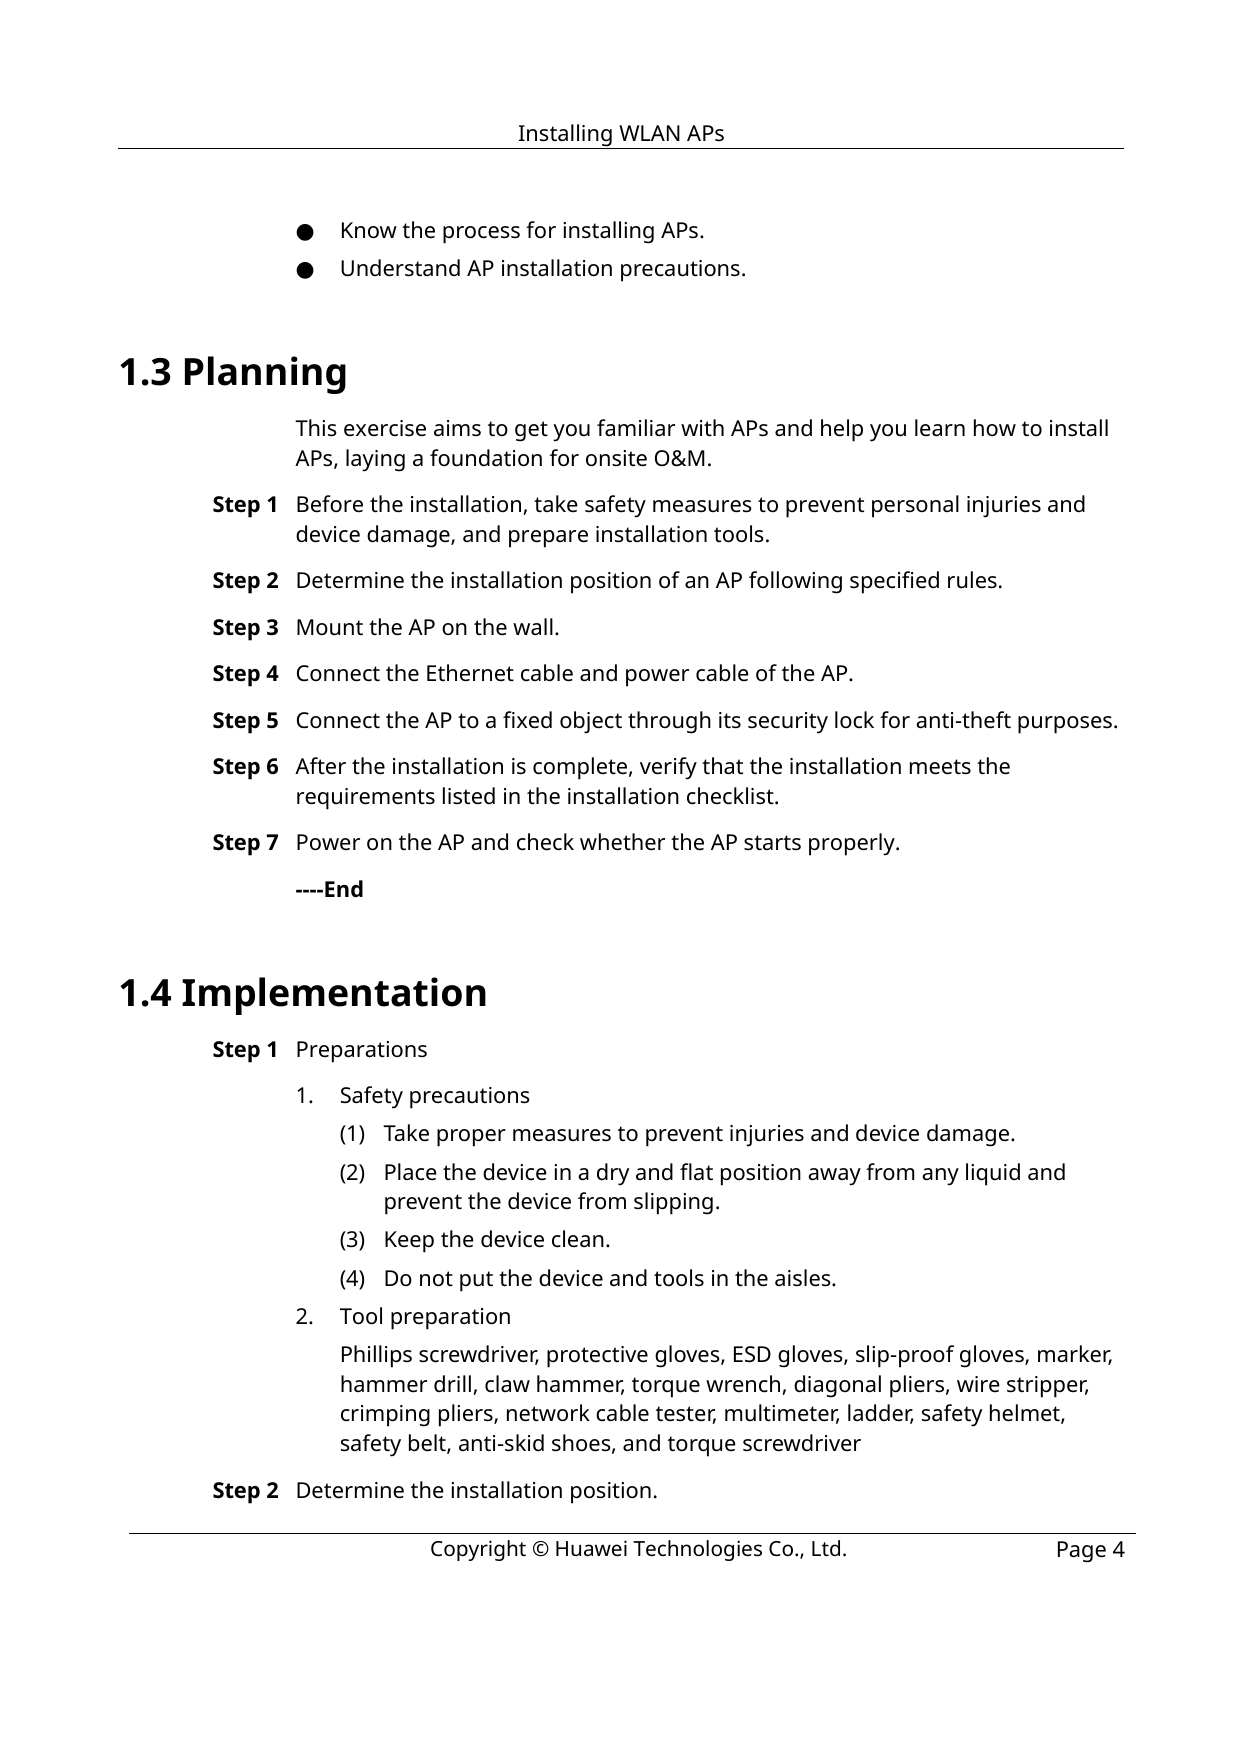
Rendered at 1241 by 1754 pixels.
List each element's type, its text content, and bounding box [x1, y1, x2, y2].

text Connect the Ethernet cable and power cable of the AP. [279, 658, 1122, 688]
list Place the device in a dry and flat position away from any liquid and prevent the device from slipping. [339, 1157, 1122, 1216]
list Keep the device clean. [339, 1224, 1122, 1254]
list Take proper measures to prevent injuries and device damage. [339, 1118, 1122, 1148]
text Understand AP installation precautions. [295, 253, 1122, 283]
list Do not put the device and tools in the aisles. [339, 1263, 1122, 1292]
text Know the process for installing APs. [295, 215, 1122, 244]
subtitle Planning [118, 345, 1122, 396]
text Preparations [279, 1034, 1122, 1064]
text Connect the AP to a fixed object through its security lock for anti-theft purposes. [279, 705, 1122, 734]
text Before the installation, take safety measures to prevent personal injuries and device damage, and prepare installation tools. [279, 489, 1122, 549]
text Determine the installation position of an AP following specified rules. [279, 565, 1122, 595]
text This exercise aims to get you familiar with APs and help you learn how to install APs, laying a foundation for onsite O&M. [295, 413, 1122, 472]
text Tool preparation [295, 1301, 1122, 1331]
text Mount the AP on the wall. [279, 612, 1122, 642]
text Power on the AP and check whether the AP starts properly. [279, 827, 1122, 857]
subtitle Implementation [118, 966, 1122, 1017]
text ----End [295, 874, 1122, 904]
text After the installation is complete, verify that the installation meets the requirements listed in the installation checklist. [279, 751, 1122, 811]
text Phillips screwdriver, protective gloves, ESD gloves, slip-proof gloves, marker, hammer drill, claw hammer, torque wrench, diagonal pliers, wire stripper, crimping pliers, network cable tester, multimeter, ladder, safety helmet, safety belt, anti-skid shoes, and torque screwdriver [339, 1339, 1122, 1458]
text Safety precautions [295, 1080, 1122, 1110]
text Determine the installation position. [279, 1475, 1122, 1504]
